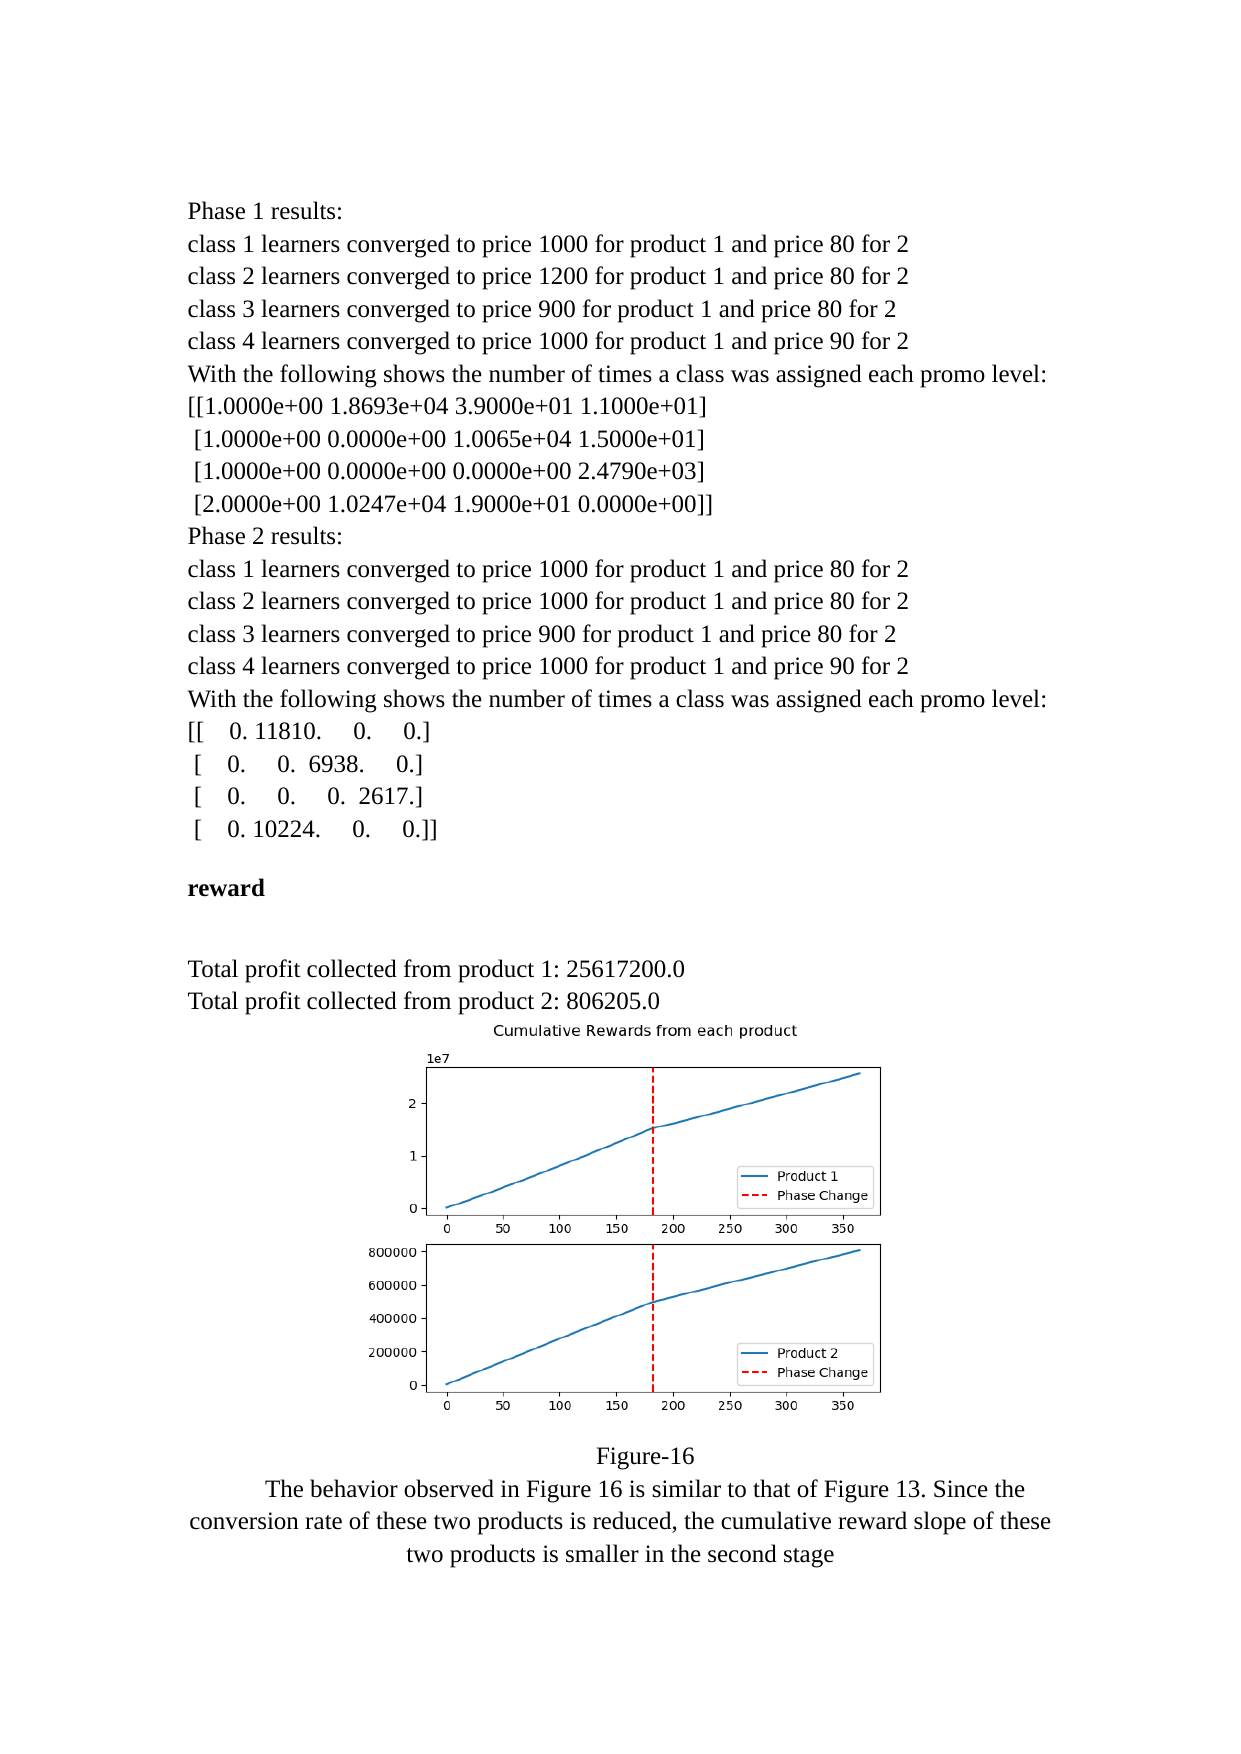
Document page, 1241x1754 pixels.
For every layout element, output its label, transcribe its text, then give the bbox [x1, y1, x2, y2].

text Total profit collected from product 2: 806205.0 [187, 984, 1053, 1017]
text [1.0000e+00 0.0000e+00 0.0000e+00 2.4790e+03] [187, 454, 1053, 487]
picture [352, 1017, 938, 1437]
text Total profit collected from product 1: 25617200.0 [187, 952, 1053, 984]
text Figure-16 [187, 1439, 1053, 1472]
text [ 0. 10224. 0. 0.]] [187, 812, 1053, 844]
text class 3 learners converged to price 900 for product 1 and price 80 for 2 [187, 292, 1053, 324]
text class 1 learners converged to price 1000 for product 1 and price 80 for 2 [187, 552, 1053, 584]
text class 2 learners converged to price 1200 for product 1 and price 80 for 2 [187, 259, 1053, 292]
text [[1.0000e+00 1.8693e+04 3.9000e+01 1.1000e+01] [187, 389, 1053, 422]
text [ 0. 0. 6938. 0.] [187, 747, 1053, 779]
text [1.0000e+00 0.0000e+00 1.0065e+04 1.5000e+01] [187, 422, 1053, 454]
text [2.0000e+00 1.0247e+04 1.9000e+01 0.0000e+00]] [187, 487, 1053, 519]
subtitle reward [187, 872, 1053, 904]
text With the following shows the number of times a class was assigned each promo level: [187, 682, 1053, 714]
text With the following shows the number of times a class was assigned each promo level: [187, 357, 1053, 389]
text [[ 0. 11810. 0. 0.] [187, 714, 1053, 747]
text Phase 1 results: [187, 194, 1053, 227]
text class 1 learners converged to price 1000 for product 1 and price 80 for 2 [187, 227, 1053, 259]
text [ 0. 0. 0. 2617.] [187, 779, 1053, 812]
text class 3 learners converged to price 900 for product 1 and price 80 for 2 [187, 617, 1053, 649]
text class 2 learners converged to price 1000 for product 1 and price 80 for 2 [187, 584, 1053, 617]
text Phase 2 results: [187, 519, 1053, 552]
text class 4 learners converged to price 1000 for product 1 and price 90 for 2 [187, 324, 1053, 357]
text class 4 learners converged to price 1000 for product 1 and price 90 for 2 [187, 649, 1053, 682]
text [187, 1472, 1053, 1569]
